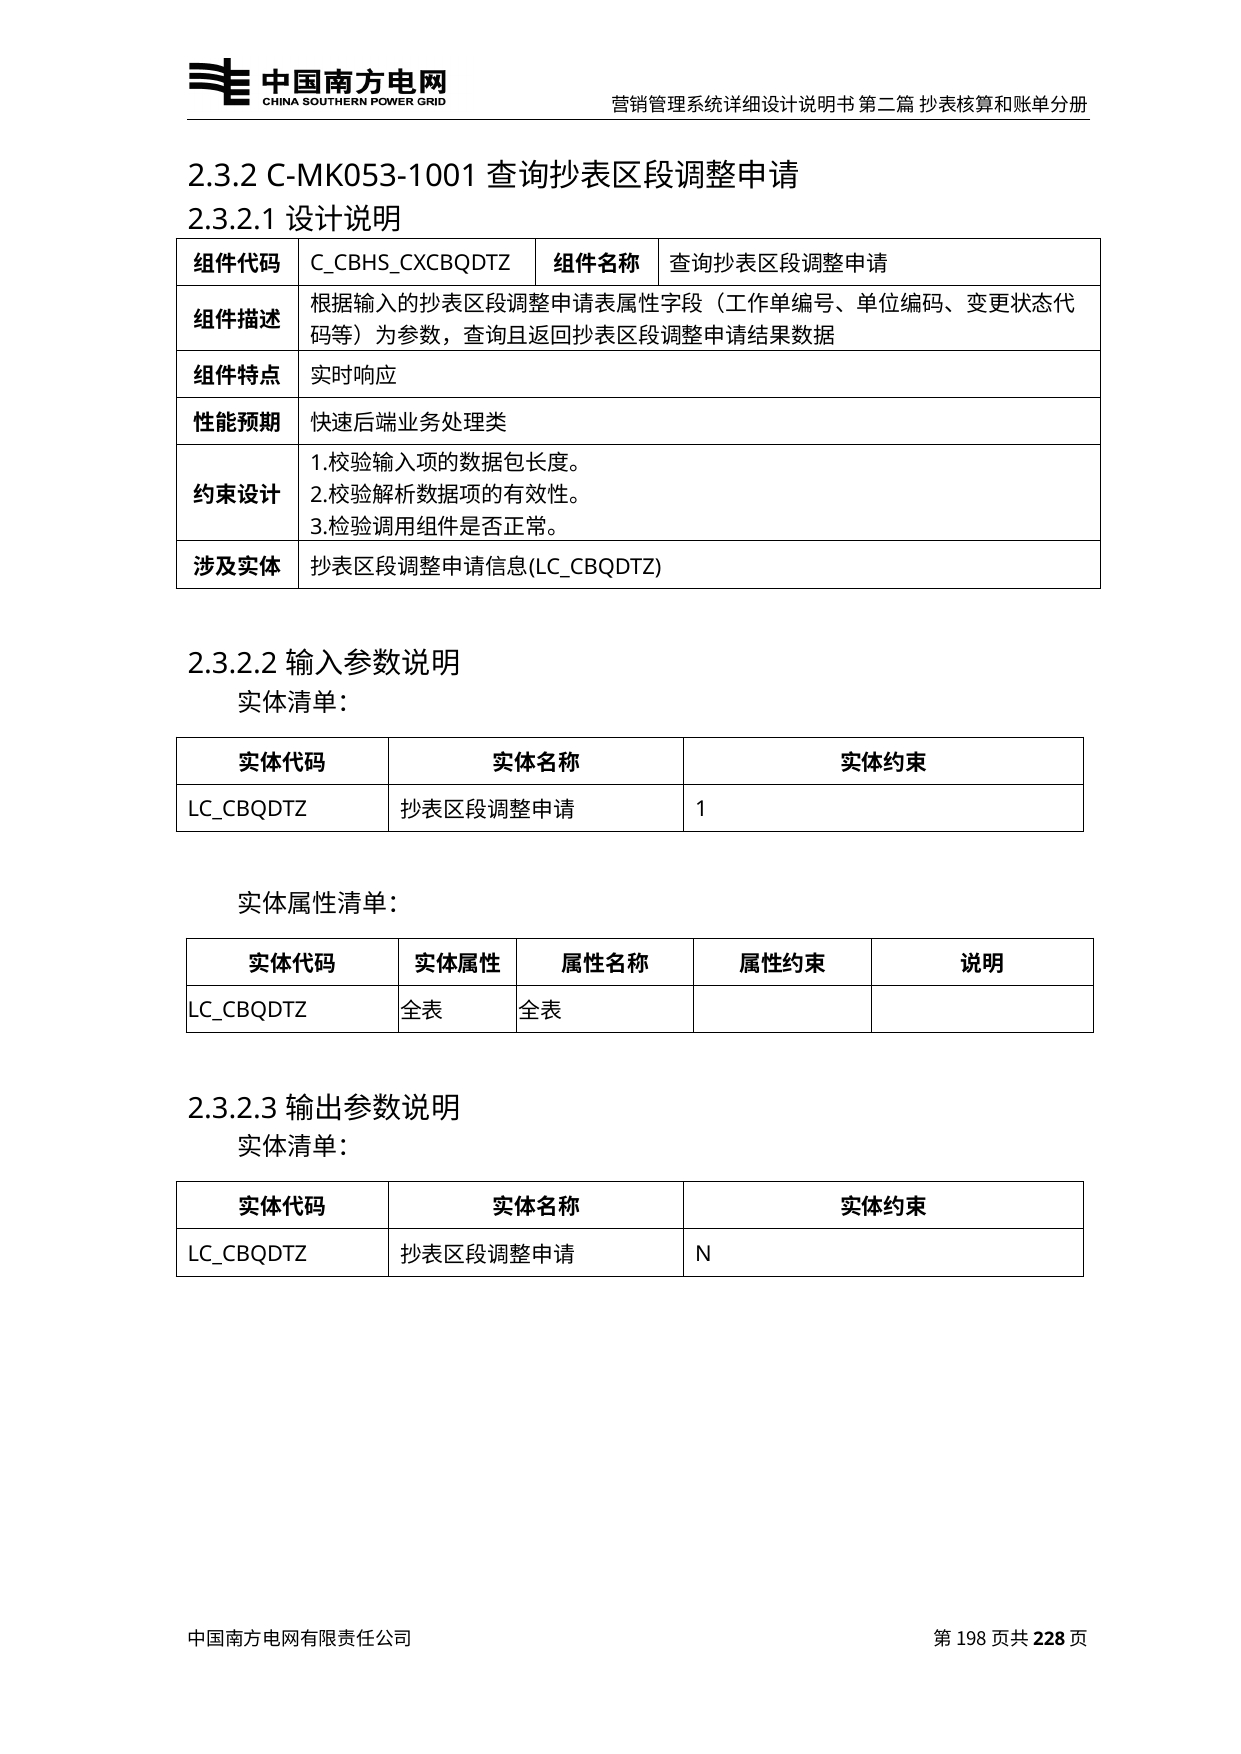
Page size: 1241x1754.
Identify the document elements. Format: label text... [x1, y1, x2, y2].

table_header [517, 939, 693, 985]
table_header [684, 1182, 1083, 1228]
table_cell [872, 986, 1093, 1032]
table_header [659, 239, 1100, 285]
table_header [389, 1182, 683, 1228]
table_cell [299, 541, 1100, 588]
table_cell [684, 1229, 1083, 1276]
subtitle 输入参数说明 [187, 640, 1090, 682]
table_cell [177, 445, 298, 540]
text 实体清单： [187, 682, 1090, 718]
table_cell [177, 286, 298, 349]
subtitle 输出参数说明 [187, 1084, 1090, 1127]
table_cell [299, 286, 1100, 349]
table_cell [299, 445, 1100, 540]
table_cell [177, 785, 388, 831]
text 实体清单： [187, 1127, 1090, 1163]
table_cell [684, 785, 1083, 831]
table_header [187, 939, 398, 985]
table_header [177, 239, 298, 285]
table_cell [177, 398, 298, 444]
subtitle C-MK053-1001 查询抄表区段调整申请 [187, 150, 1090, 195]
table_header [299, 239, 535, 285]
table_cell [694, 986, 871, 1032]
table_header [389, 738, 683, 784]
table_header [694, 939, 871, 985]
subtitle 设计说明 [187, 195, 1090, 238]
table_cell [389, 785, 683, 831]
picture [187, 58, 474, 112]
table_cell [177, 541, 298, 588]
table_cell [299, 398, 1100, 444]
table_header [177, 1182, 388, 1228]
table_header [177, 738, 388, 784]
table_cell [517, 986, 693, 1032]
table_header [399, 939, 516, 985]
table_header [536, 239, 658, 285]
text 实体属性清单： [187, 883, 1090, 919]
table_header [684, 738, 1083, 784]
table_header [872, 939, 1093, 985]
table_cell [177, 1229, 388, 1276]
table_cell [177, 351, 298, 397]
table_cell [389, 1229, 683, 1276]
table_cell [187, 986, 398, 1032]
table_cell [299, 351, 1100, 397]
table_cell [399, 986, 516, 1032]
